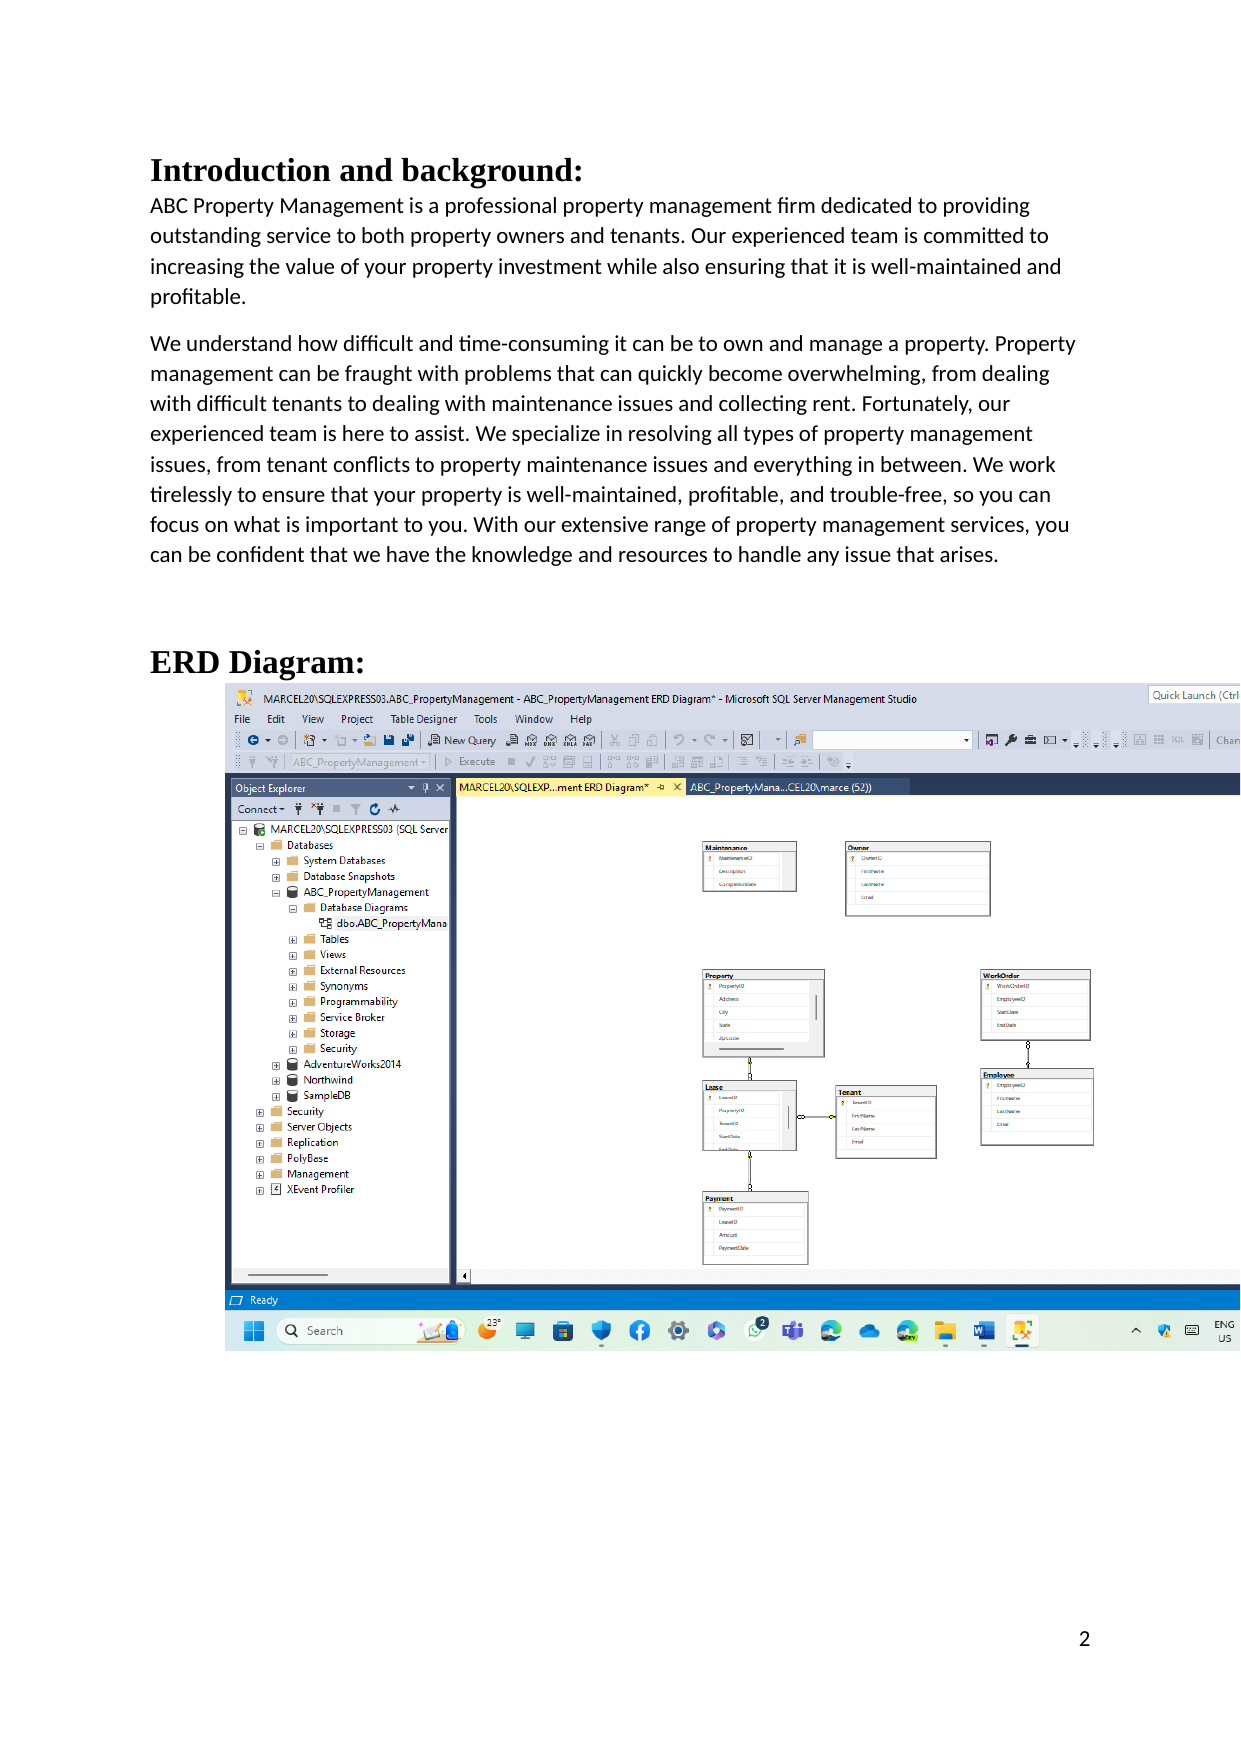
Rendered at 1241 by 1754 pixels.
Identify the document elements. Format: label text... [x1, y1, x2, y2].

picture [225, 683, 1241, 1351]
text ABC Property Management is a professional property management firm dedicated to providing outstanding service to both property owners and tenants. Our experienced team is committed to increasing the value of your property investment while also ensuring that it is well-maintained and profitable. [150, 191, 1090, 310]
text We understand how difficult and time-consuming it can be to own and manage a property. Property management can be fraught with problems that can quickly become overwhelming, from dealing with difficult tenants to dealing with maintenance issues and collecting rent. Fortunately, our experienced team is here to assist. We specialize in resolving all types of property management issues, from tenant conflicts to property maintenance issues and everything in between. We work tirelessly to ensure that your property is well-maintained, profitable, and trouble-free, so you can focus on what is important to you. With our extensive range of property management services, you can be confident that we have the knowledge and resources to handle any issue that arises. [150, 329, 1090, 568]
subtitle ERD Diagram: [150, 642, 1090, 681]
subtitle Introduction and background: [150, 150, 1090, 188]
